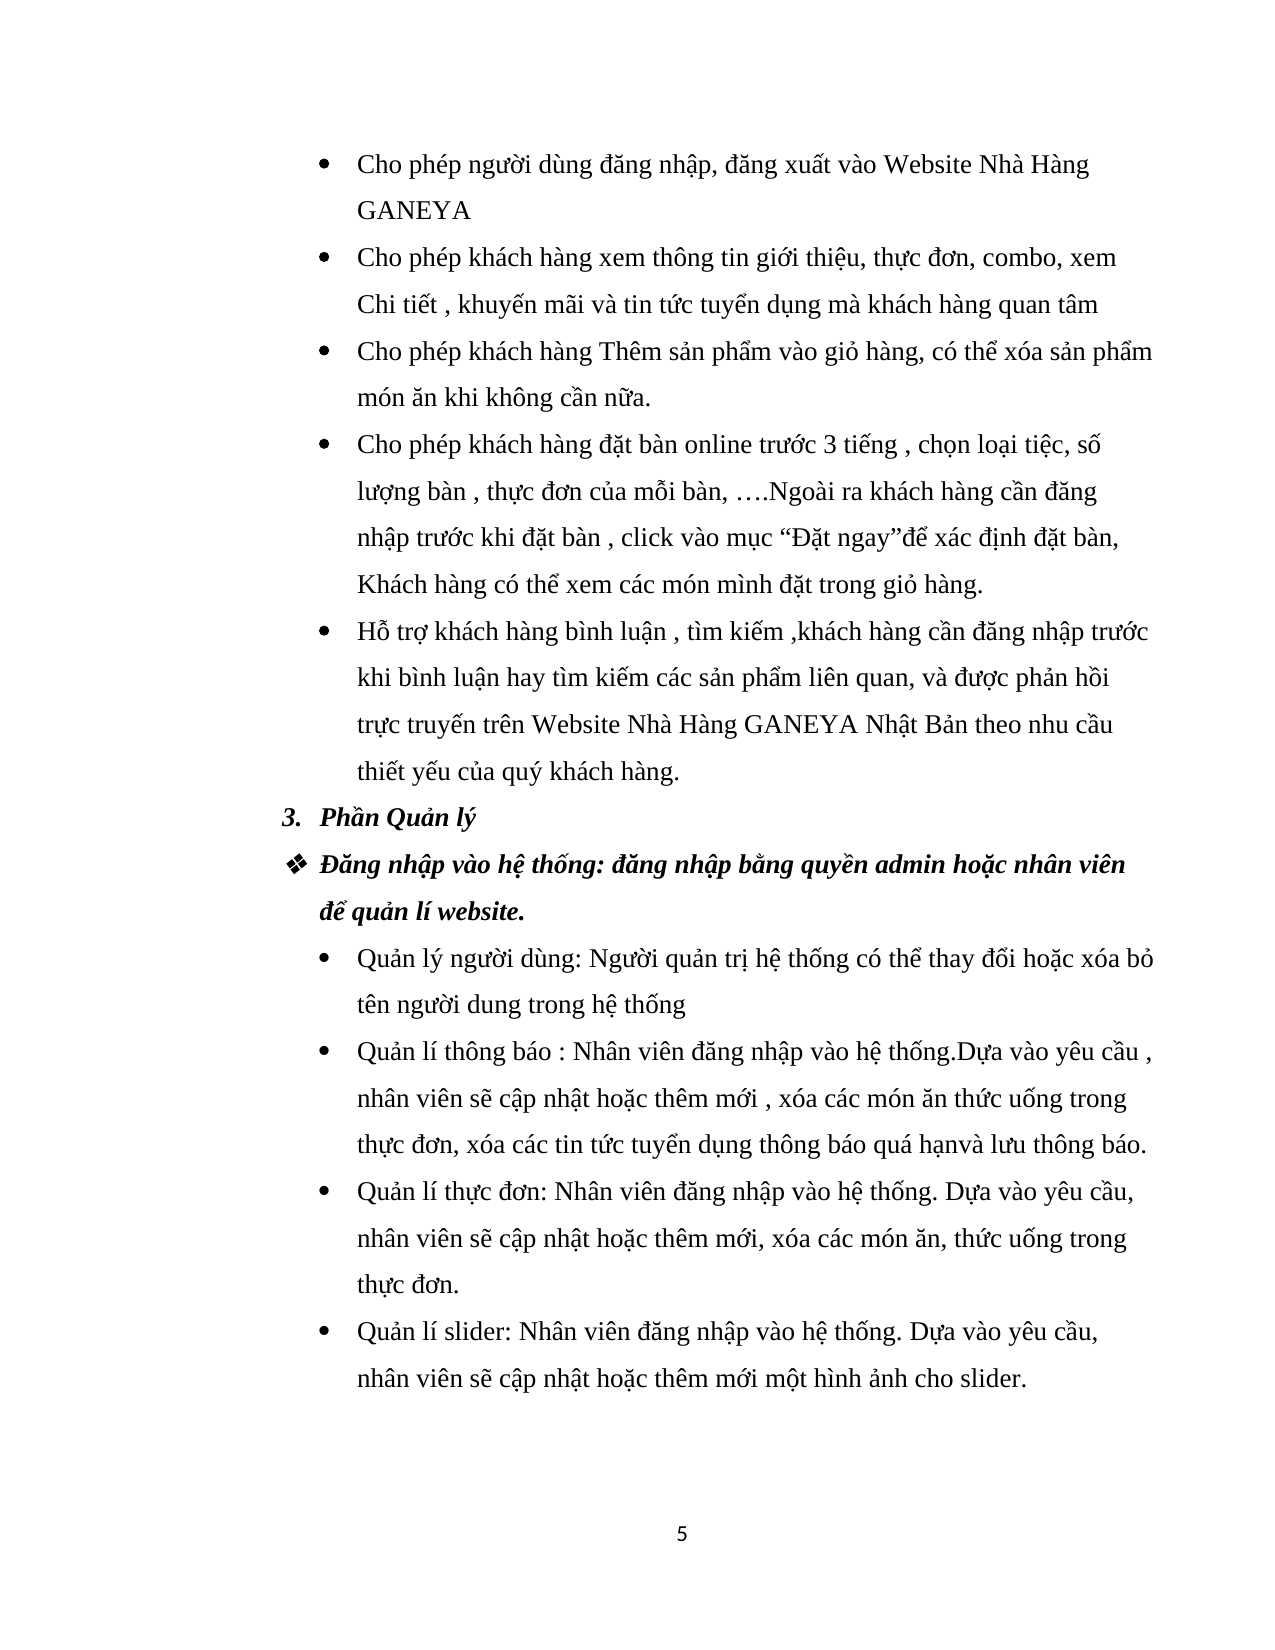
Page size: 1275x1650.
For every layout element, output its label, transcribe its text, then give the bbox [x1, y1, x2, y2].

list Cho phép người dùng đăng nhập, đăng xuất vào Website Nhà Hàng GANEYA [319, 148, 1157, 226]
list Quản lí thực đơn: Nhân viên đăng nhập vào hệ thống. Dựa vào yêu cầu, nhân viên sẽ cập nhật hoặc thêm mới, xóa các món ăn, thức uống trong thực đơn. [319, 1175, 1157, 1300]
list Phần Quản lý [282, 802, 1157, 833]
list Quản lý người dùng: Người quản trị hệ thống có thể thay đổi hoặc xóa bỏ tên người dung trong hệ thống [319, 942, 1157, 1019]
list Quản lí thông báo : Nhân viên đăng nhập vào hệ thống.Dựa vào yêu cầu , nhân viên sẽ cập nhật hoặc thêm mới , xóa các món ăn thức uống trong thực đơn, xóa các tin tức tuyển dụng thông báo quá hạnvà lưu thông báo. [319, 1035, 1157, 1160]
list Cho phép khách hàng Thêm sản phẩm vào giỏ hàng, có thể xóa sản phẩm món ăn khi không cần nữa. [319, 334, 1157, 412]
list Cho phép khách hàng đặt bàn online trước 3 tiếng , chọn loại tiệc, số lượng bàn , thực đơn của mỗi bàn, ….Ngoài ra khách hàng cần đăng nhập trước khi đặt bàn , click vào mục “Đặt ngay”để xác định đặt bàn, Khách hàng có thể xem các món mình đặt trong giỏ hàng. [319, 428, 1157, 599]
list Quản lí slider: Nhân viên đăng nhập vào hệ thống. Dựa vào yêu cầu, nhân viên sẽ cập nhật hoặc thêm mới một hình ảnh cho slider. [319, 1315, 1157, 1393]
list Cho phép khách hàng xem thông tin giới thiệu, thực đơn, combo, xem Chi tiết , khuyến mãi và tin tức tuyển dụng mà khách hàng quan tâm [319, 241, 1157, 319]
list Đăng nhập vào hệ thống: đăng nhập bằng quyền admin hoặc nhân viên để quản lí website. [282, 848, 1157, 926]
list Hỗ trợ khách hàng bình luận , tìm kiếm ,khách hàng cần đăng nhập trước khi bình luận hay tìm kiếm các sản phẩm liên quan, và được phản hồi trực truyến trên Website Nhà Hàng GANEYA Nhật Bản theo nhu cầu thiết yếu của quý khách hàng. [319, 615, 1157, 786]
